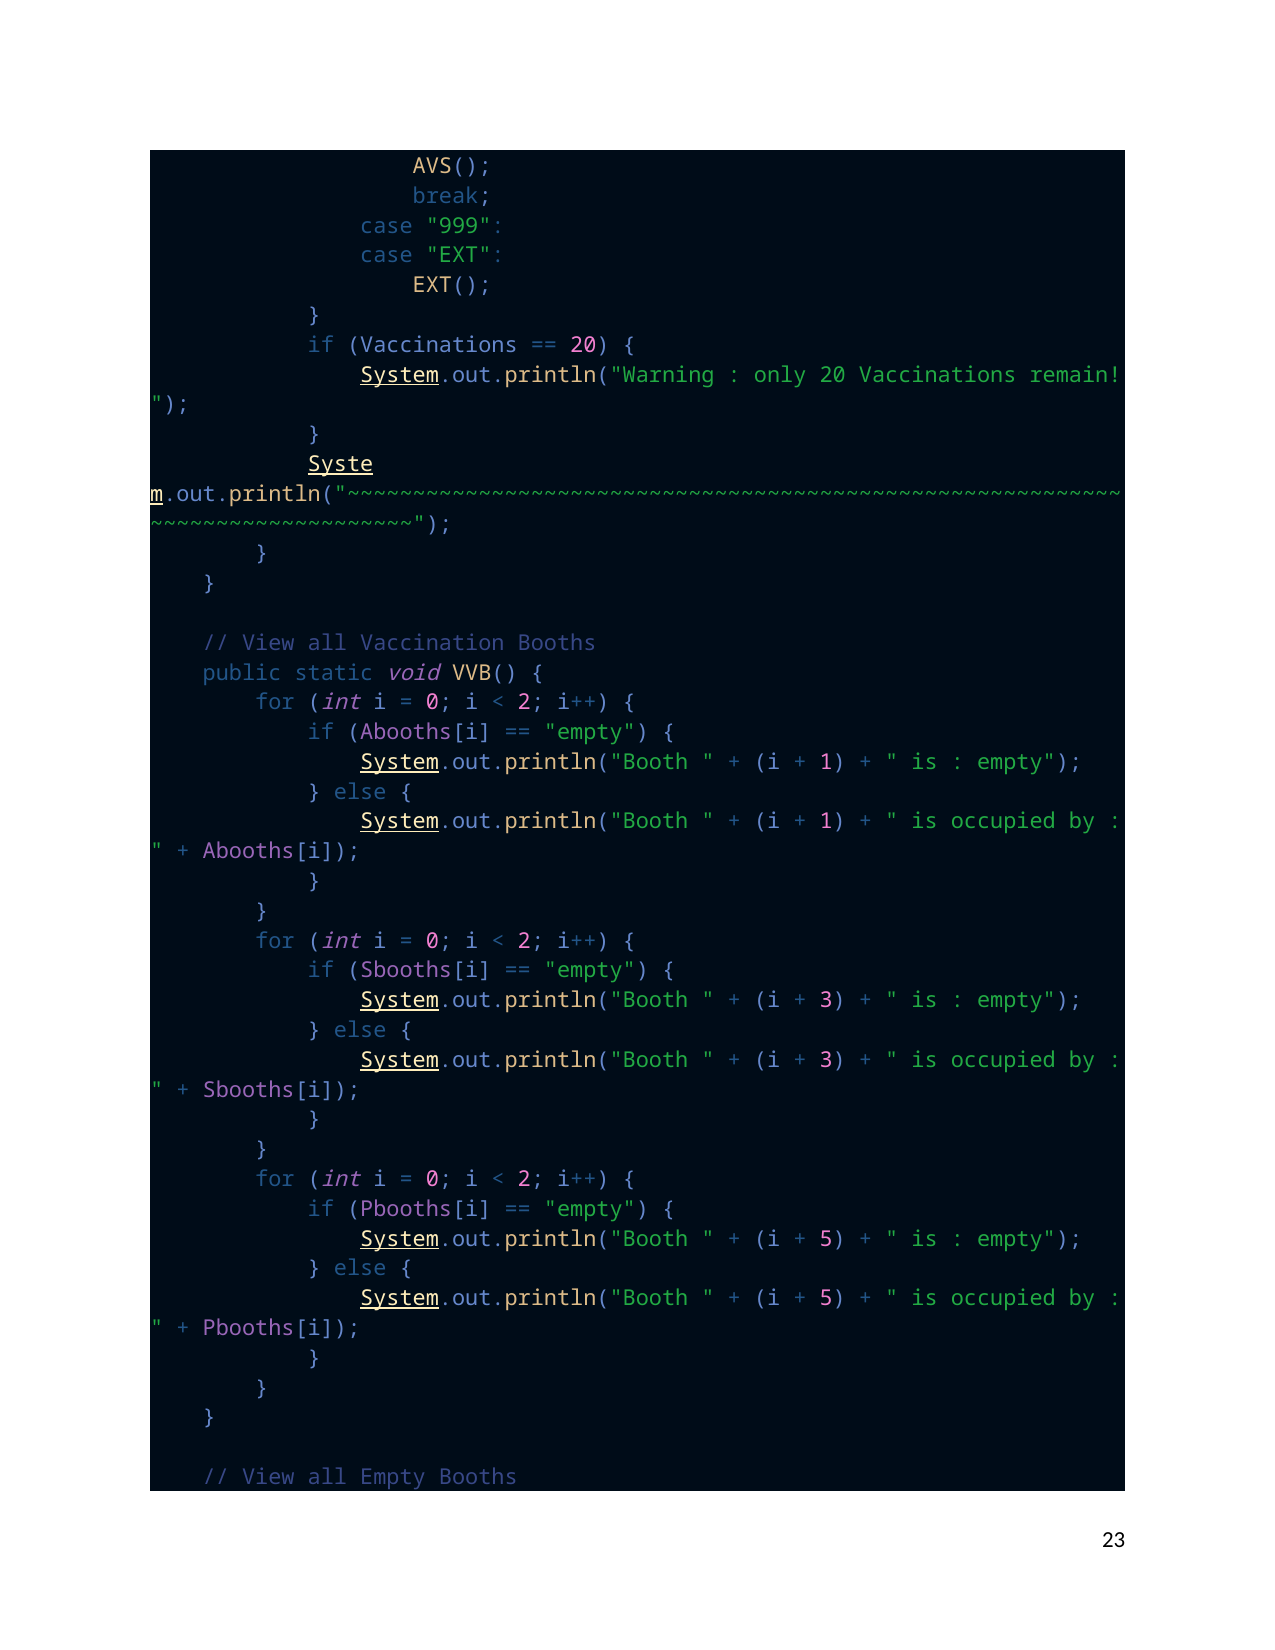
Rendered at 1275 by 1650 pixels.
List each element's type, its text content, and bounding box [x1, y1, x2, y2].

text } [150, 418, 1125, 448]
text break; [150, 180, 1125, 209]
text System.out.println("~~~~~~~~~~~~~~~~~~~~~~~~~~~~~~~~~~~~~~~~~~~~~~~~~~~~~~~~~~~~~~~~~~~~~~~~~~~~~~~"); [150, 448, 1125, 537]
text } [150, 865, 1125, 895]
text // View all Empty Booths [150, 1461, 1125, 1491]
text public static void VVB() { [150, 656, 1125, 686]
text } [150, 895, 1125, 924]
text } [150, 537, 1125, 567]
text EXT(); [150, 269, 1125, 299]
text System.out.println("Booth " + (i + 1) + " is : empty"); [150, 746, 1125, 776]
text if (Vaccinations == 20) { [150, 329, 1125, 358]
text } [150, 1371, 1125, 1401]
text for (int i = 0; i < 2; i++) { [150, 924, 1125, 954]
text System.out.println("Booth " + (i + 3) + " is : empty"); [150, 984, 1125, 1014]
text } [150, 1401, 1125, 1431]
text System.out.println("Warning : only 20 Vaccinations remain!"); [150, 358, 1125, 418]
text System.out.println("Booth " + (i + 3) + " is occupied by : " + Sbooths[i]); [150, 1044, 1125, 1103]
text System.out.println("Booth " + (i + 5) + " is : empty"); [150, 1222, 1125, 1252]
text // View all Vaccination Booths [150, 627, 1125, 656]
text } else { [150, 1252, 1125, 1282]
text } [150, 1342, 1125, 1371]
text AVS(); [150, 150, 1125, 180]
text } [150, 1133, 1125, 1163]
text } [150, 299, 1125, 329]
text if (Sbooths[i] == "empty") { [150, 954, 1125, 984]
text } else { [150, 1014, 1125, 1044]
text } [150, 1103, 1125, 1133]
text if (Pbooths[i] == "empty") { [150, 1193, 1125, 1222]
text case "EXT": [150, 239, 1125, 269]
text System.out.println("Booth " + (i + 5) + " is occupied by : " + Pbooths[i]); [150, 1282, 1125, 1342]
text case "999": [150, 209, 1125, 239]
text System.out.println("Booth " + (i + 1) + " is occupied by : " + Abooths[i]); [150, 805, 1125, 865]
text } [150, 567, 1125, 597]
text } else { [150, 776, 1125, 805]
text if (Abooths[i] == "empty") { [150, 716, 1125, 746]
text for (int i = 0; i < 2; i++) { [150, 1163, 1125, 1193]
text for (int i = 0; i < 2; i++) { [150, 686, 1125, 716]
